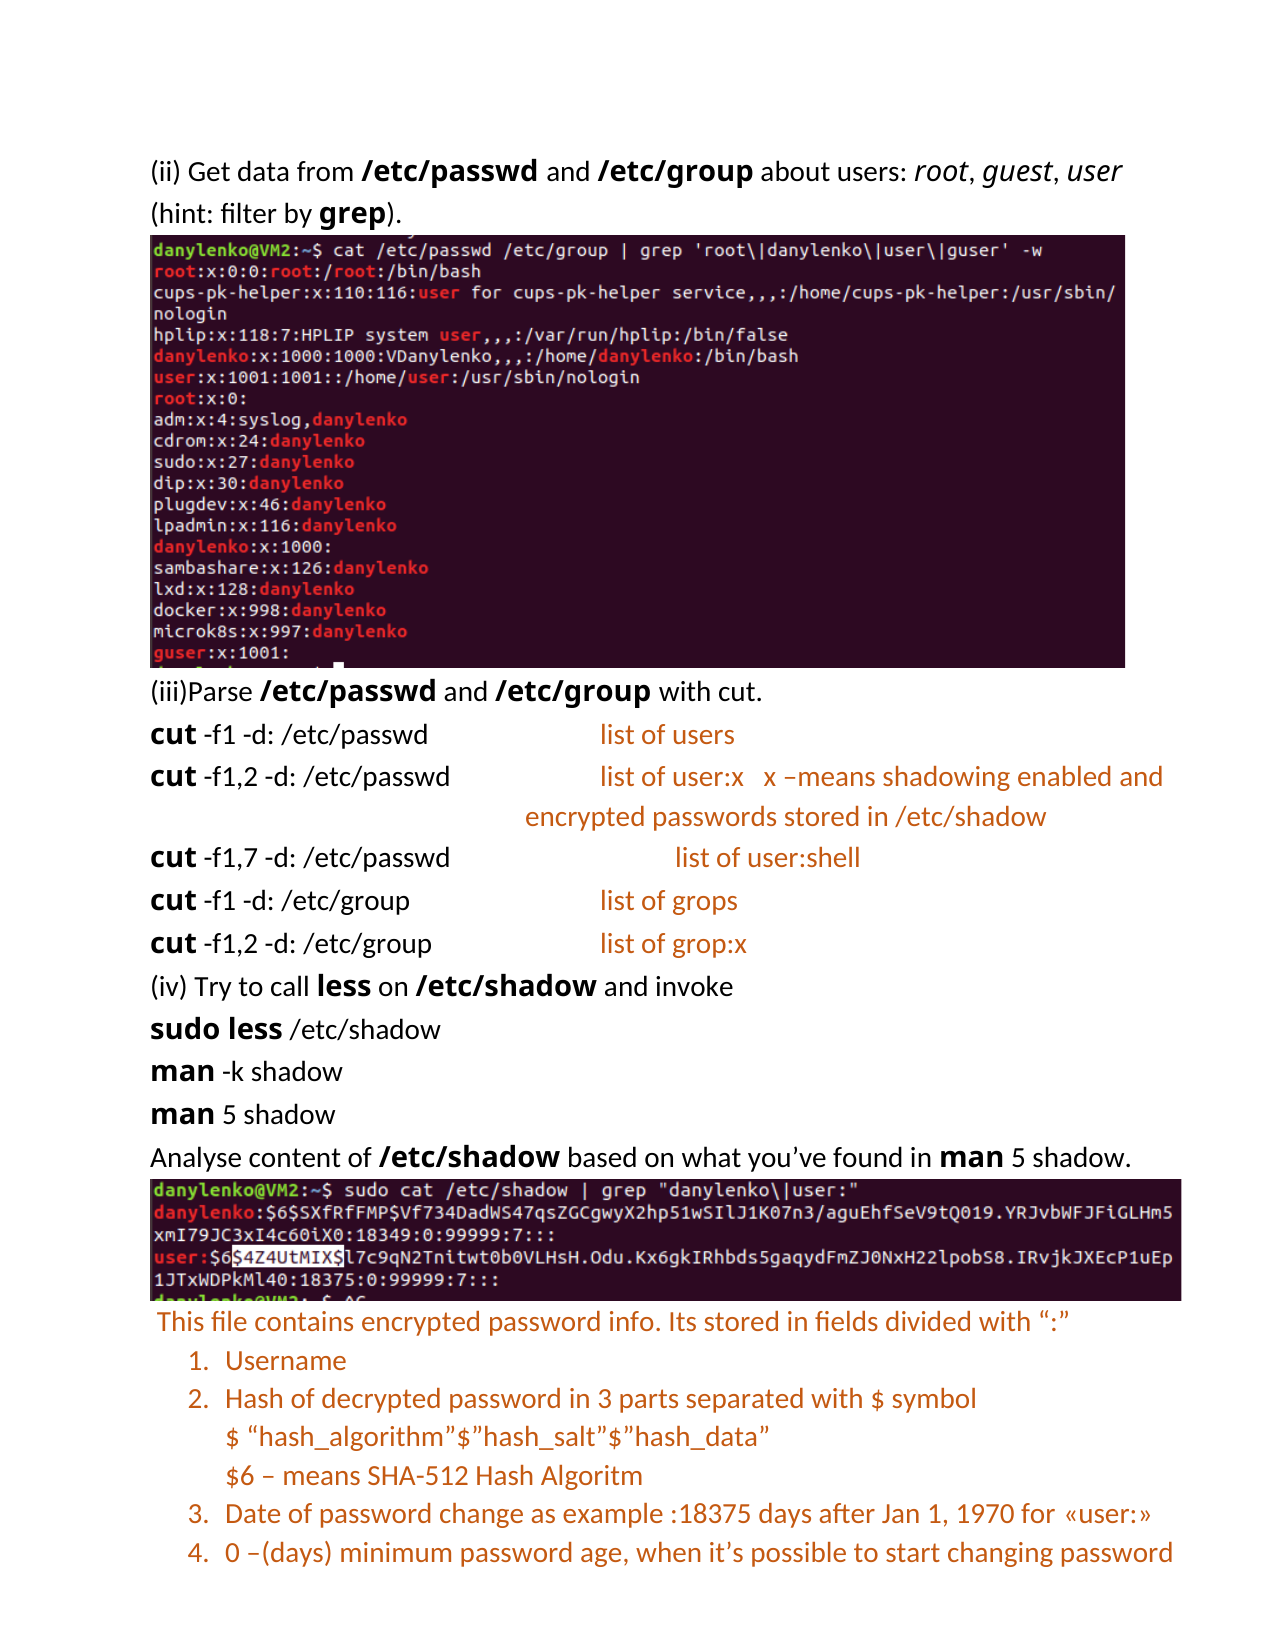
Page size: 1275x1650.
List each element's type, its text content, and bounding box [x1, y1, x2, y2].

text Analyse content of /etc/shadow based on what you’ve found in man 5 shadow. [150, 1136, 1181, 1176]
list $ “hash_algorithm”$”hash_salt”$”hash_data” [225, 1418, 1181, 1454]
list $6 – means SHA-512 Hash Algoritm [225, 1457, 1181, 1493]
picture [150, 1179, 1182, 1301]
picture [150, 235, 1125, 668]
text man 5 shadow [150, 1093, 1181, 1133]
text cut -f1,7 -d: /etc/passwd list of user:shell [150, 837, 1181, 876]
list Username [187, 1342, 1181, 1377]
text cut -f1 -d: /etc/group list of grops [150, 879, 1181, 919]
text sudo less /etc/shadow [150, 1008, 1181, 1048]
list Hash of decrypted password in 3 parts separated with $ symbol [187, 1380, 1181, 1416]
text (iii)Parse /etc/passwd and /etc/group with cut. [150, 670, 1181, 710]
text This file contains encrypted password info. Its stored in fields divided with “:” [150, 1303, 1181, 1339]
list Date of password change as example :18375 days after Jan 1, 1970 for «user:» [187, 1495, 1181, 1531]
text (iv) Try to call less on /etc/shadow and invoke [150, 965, 1181, 1005]
text (ii) Get data from /etc/passwd and /etc/group about users: root, guest, user (hint: filter by grep). [150, 150, 1181, 232]
text man -k shadow [150, 1051, 1181, 1090]
list 0 –(days) minimum password age, when it’s possible to start changing password [187, 1534, 1181, 1569]
text cut -f1 -d: /etc/passwd list of users [150, 713, 1181, 753]
text cut -f1,2 -d: /etc/group list of grop:x [150, 922, 1181, 962]
text cut -f1,2 -d: /etc/passwd list of user:x x –means shadowing enabled and encrypted passwords stored in /etc/shadow [150, 756, 1181, 834]
